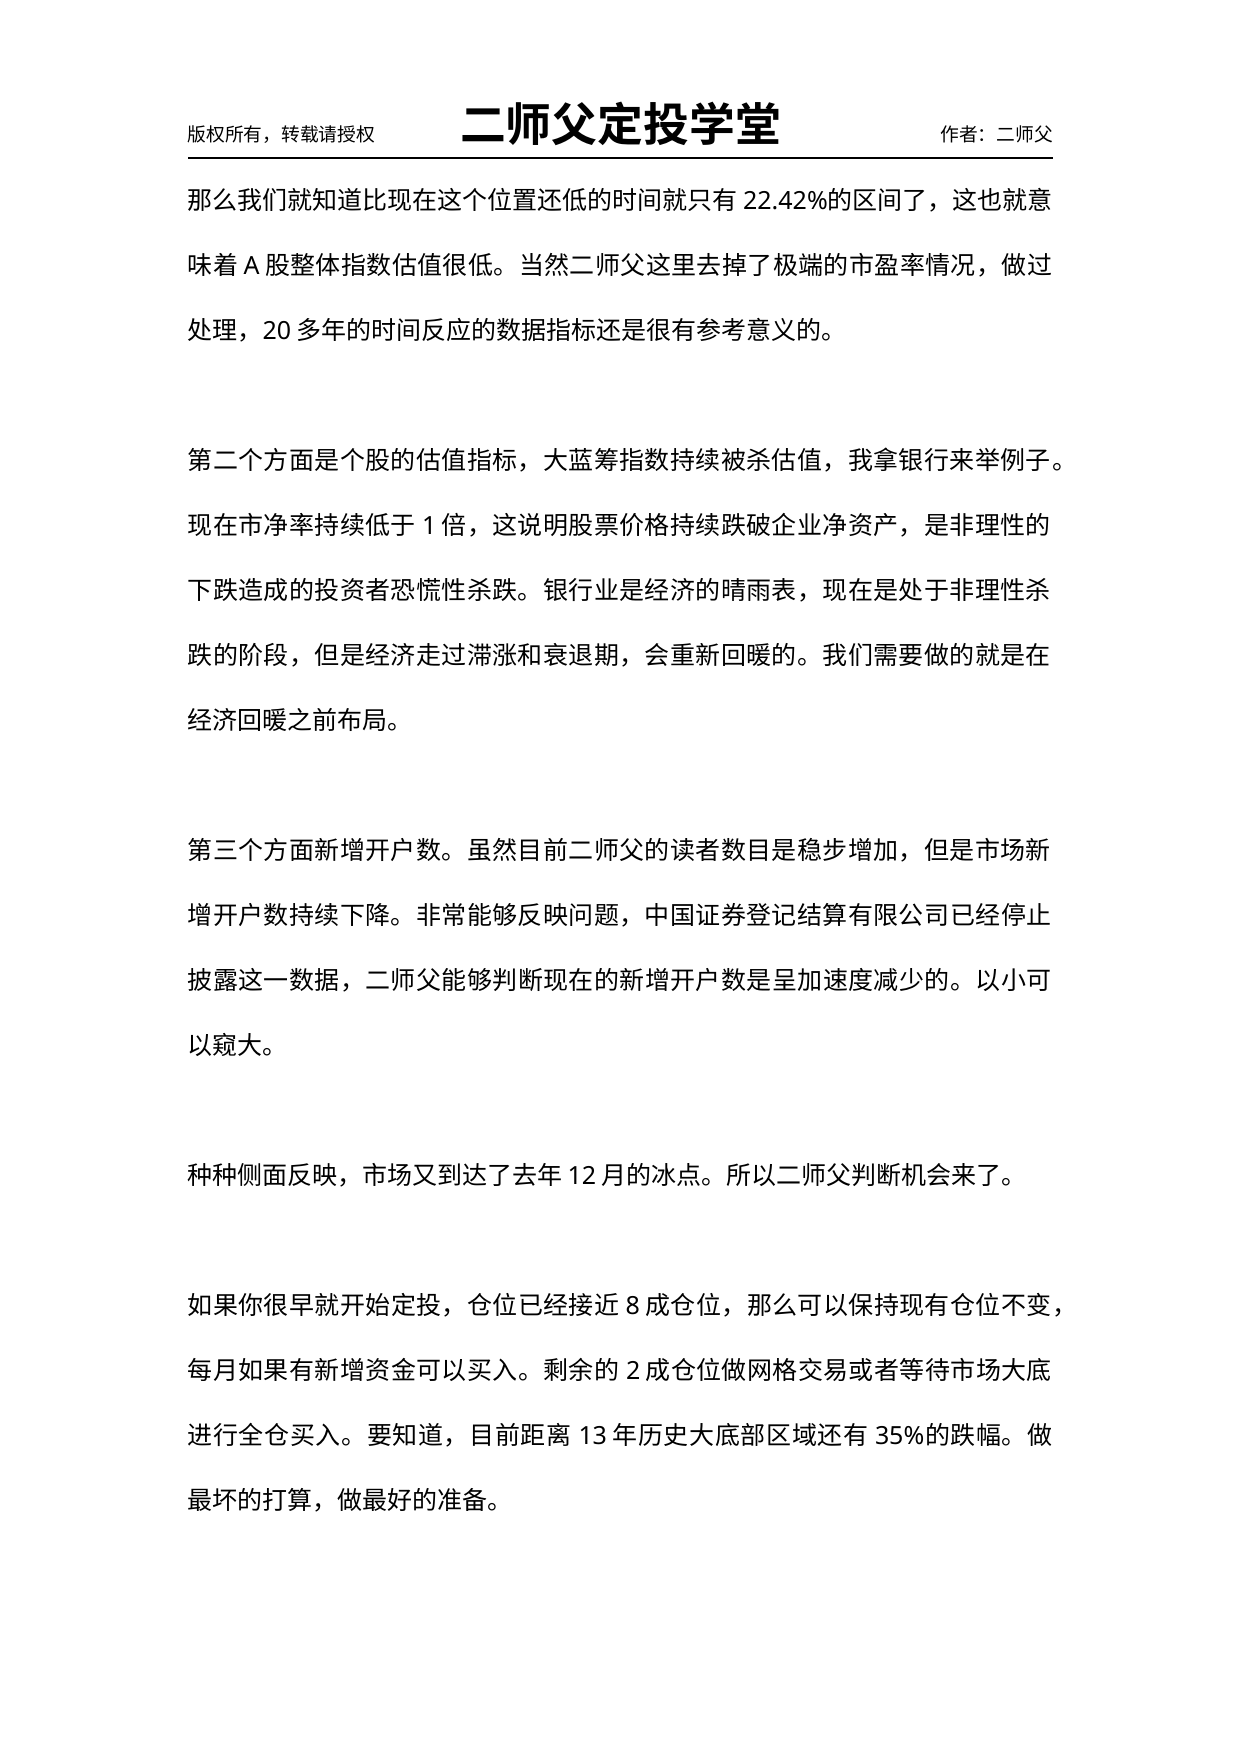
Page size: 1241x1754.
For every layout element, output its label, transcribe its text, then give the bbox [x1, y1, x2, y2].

text 第三个方面新增开户数。虽然目前二师父的读者数目是稳步增加，但是市场新增开户数持续下降。非常能够反映问题，中国证券登记结算有限公司已经停止披露这一数据，二师父能够判断现在的新增开户数是呈加速度减少的。以小可以窥大。 [187, 816, 1053, 1076]
text 种种侧面反映，市场又到达了去年12月的冰点。所以二师父判断机会来了。 [187, 1141, 1053, 1206]
text 第二个方面是个股的估值指标，大蓝筹指数持续被杀估值，我拿银行来举例子。现在市净率持续低于1倍，这说明股票价格持续跌破企业净资产，是非理性的下跌造成的投资者恐慌性杀跌。银行业是经济的晴雨表，现在是处于非理性杀跌的阶段，但是经济走过滞涨和衰退期，会重新回暖的。我们需要做的就是在经济回暖之前布局。 [187, 426, 1053, 751]
text 如果你很早就开始定投，仓位已经接近8成仓位，那么可以保持现有仓位不变，每月如果有新增资金可以买入。剩余的2成仓位做网格交易或者等待市场大底进行全仓买入。要知道，目前距离13年历史大底部区域还有35%的跌幅。做最坏的打算，做最好的准备。 [187, 1271, 1053, 1531]
text 那么我们就知道比现在这个位置还低的时间就只有22.42%的区间了，这也就意味着A股整体指数估值很低。当然二师父这里去掉了极端的市盈率情况，做过处理，20多年的时间反应的数据指标还是很有参考意义的。 [187, 166, 1053, 361]
